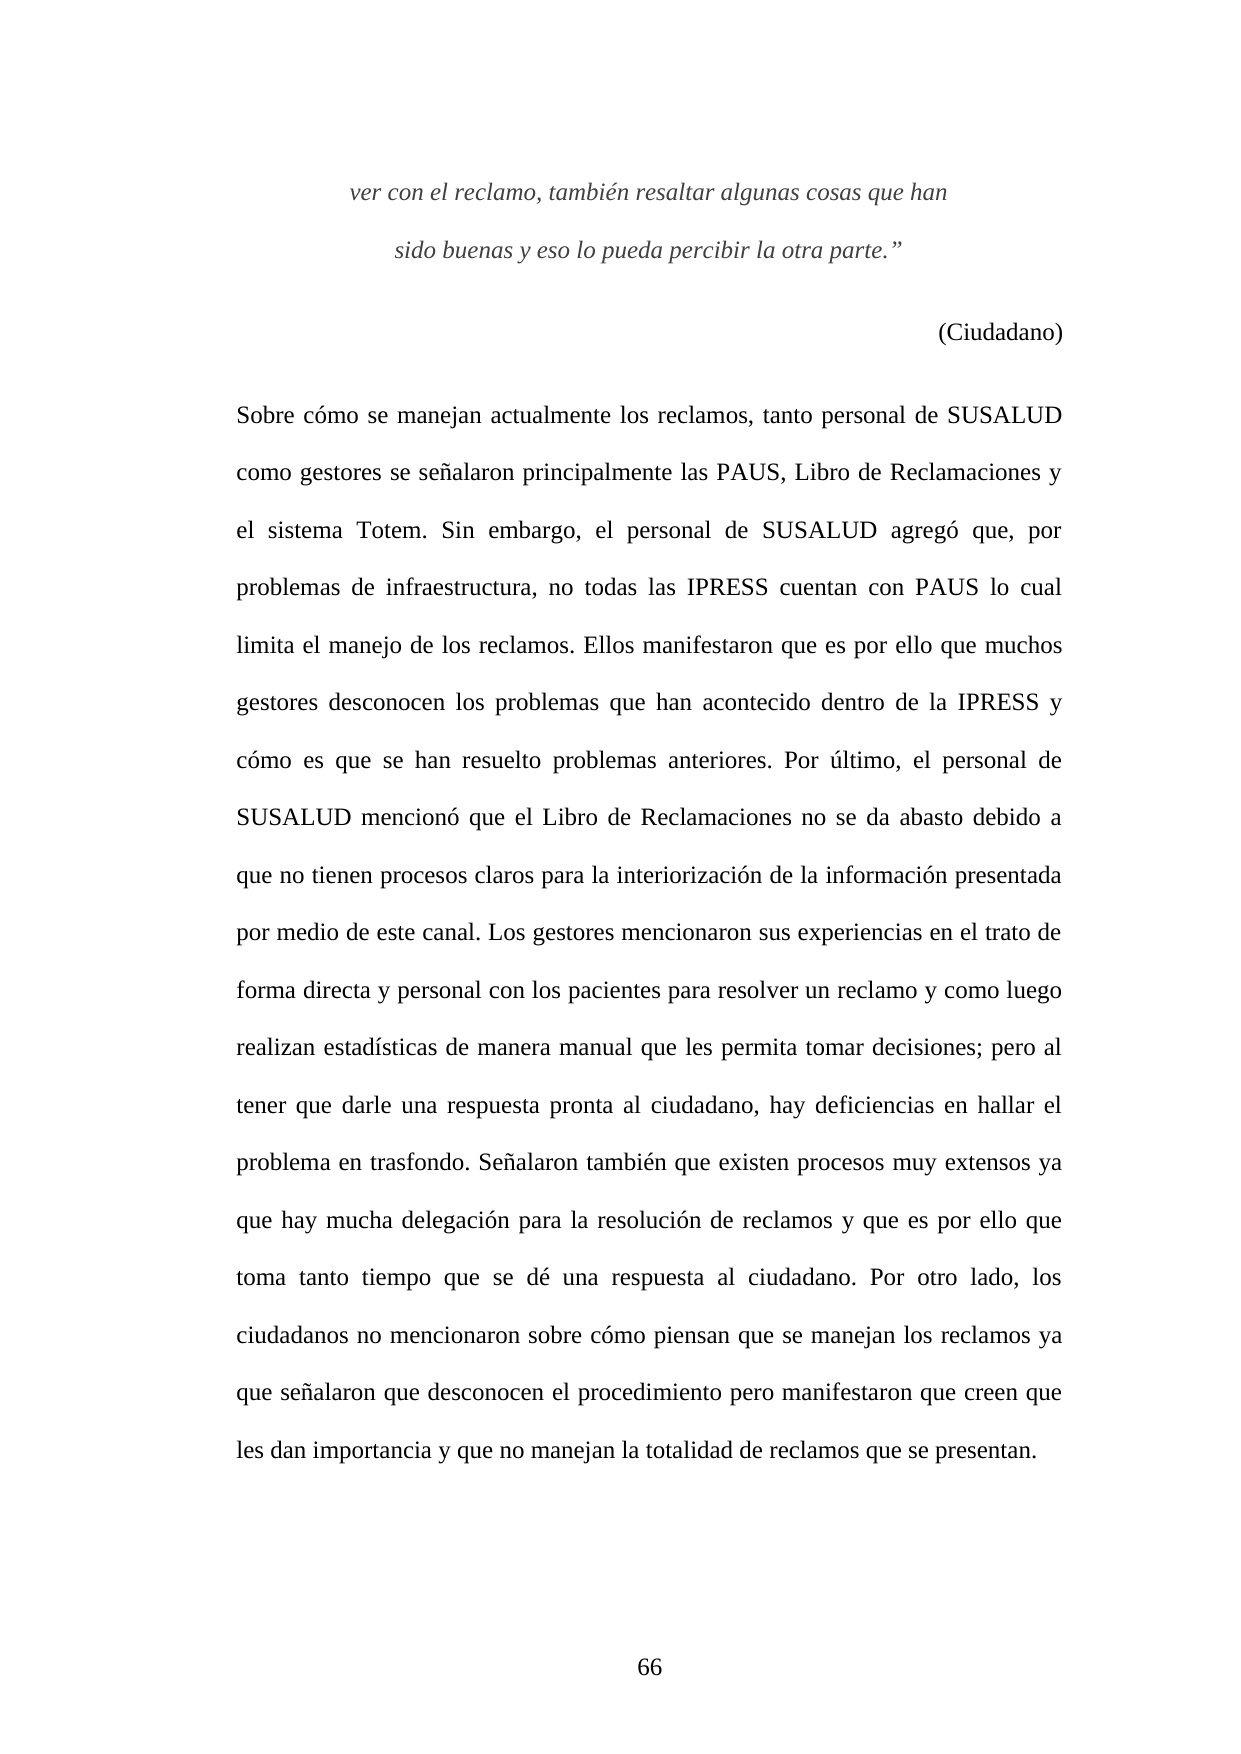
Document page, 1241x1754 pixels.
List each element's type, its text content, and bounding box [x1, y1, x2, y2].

text Sobre cómo se manejan actualmente los reclamos, tanto personal de SUSALUD como gestores se señalaron principalmente las PAUS, Libro de Reclamaciones y el sistema Totem. Sin embargo, el personal de SUSALUD agregó que, por problemas de infraestructura, no todas las IPRESS cuentan con PAUS lo cual limita el manejo de los reclamos. Ellos manifestaron que es por ello que muchos gestores desconocen los problemas que han acontecido dentro de la IPRESS y cómo es que se han resuelto problemas anteriores. Por último, el personal de SUSALUD mencionó que el Libro de Reclamaciones no se da abasto debido a que no tienen procesos claros para la interiorización de la información presentada por medio de este canal. Los gestores mencionaron sus experiencias en el trato de forma directa y personal con los pacientes para resolver un reclamo y como luego realizan estadísticas de manera manual que les permita tomar decisiones; pero al tener que darle una respuesta pronta al ciudadano, hay deficiencias en hallar el problema en trasfondo. Señalaron también que existen procesos muy extensos ya que hay mucha delegación para la resolución de reclamos y que es por ello que toma tanto tiempo que se dé una respuesta al ciudadano. Por otro lado, los ciudadanos no mencionaron sobre cómo piensan que se manejan los reclamos ya que señalaron que desconocen el procedimiento pero manifestaron que creen que les dan importancia y que no manejan la totalidad de reclamos que se presentan. [236, 400, 1063, 1463]
text (Ciudadano) [236, 317, 1063, 346]
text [326, 177, 973, 263]
